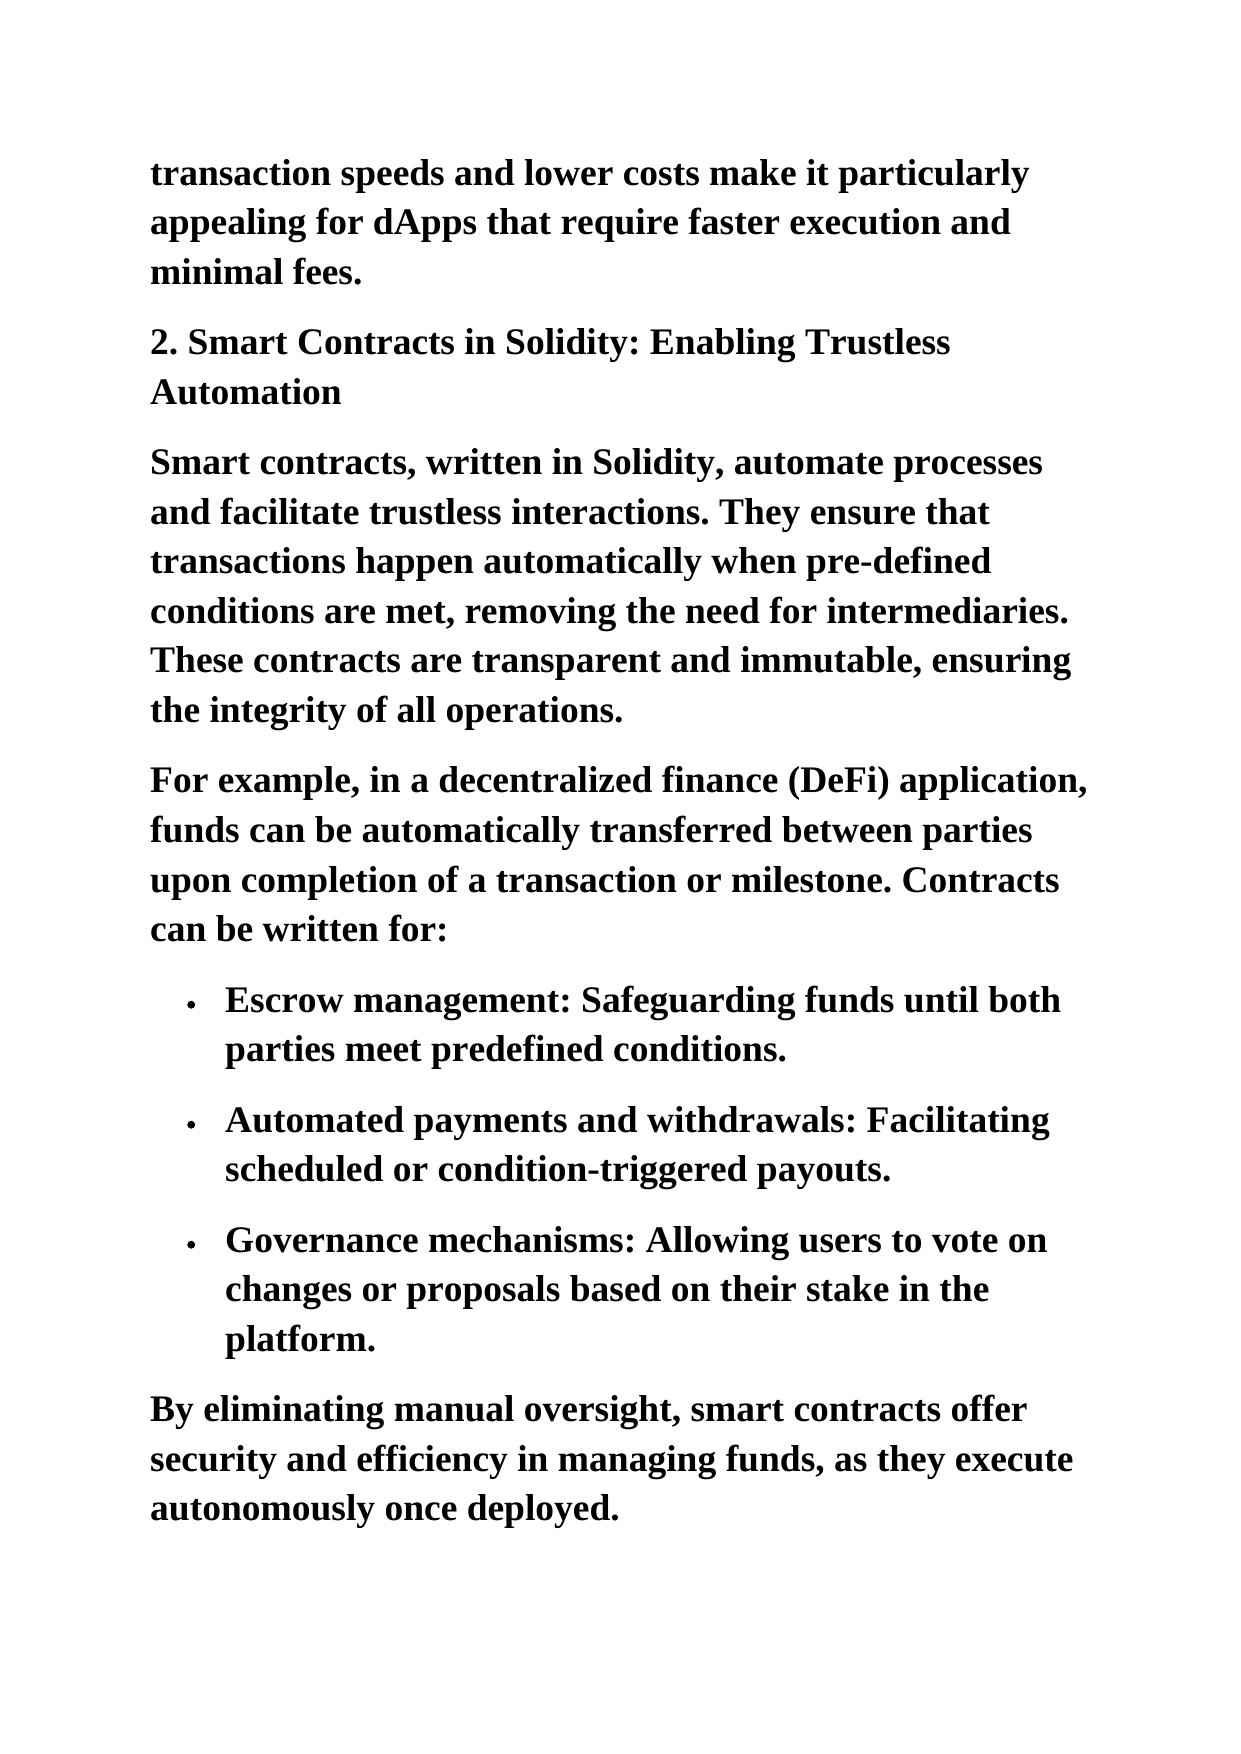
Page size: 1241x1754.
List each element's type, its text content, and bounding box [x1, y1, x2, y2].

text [150, 150, 1090, 292]
text By eliminating manual oversight, smart contracts offer security and efficiency in managing funds, as they execute autonomously once deployed. [150, 1387, 1090, 1529]
list Governance mechanisms: Allowing users to vote on changes or proposals based on their stake in the platform. [187, 1217, 1090, 1359]
list Escrow management: Safeguarding funds until both parties meet predefined conditions. [187, 977, 1090, 1070]
text For example, in a decentralized finance (DeFi) application, funds can be automatically transferred between parties upon completion of a transaction or milestone. Contracts can be written for: [150, 758, 1090, 950]
text 2. Smart Contracts in Solidity: Enabling Trustless Automation [150, 319, 1090, 412]
list Automated payments and withdrawals: Facilitating scheduled or condition-triggered payouts. [187, 1097, 1090, 1190]
text Smart contracts, written in Solidity, automate processes and facilitate trustless interactions. They ensure that transactions happen automatically when pre-defined conditions are met, removing the need for intermediaries. These contracts are transparent and immutable, ensuring the integrity of all operations. [150, 439, 1090, 731]
